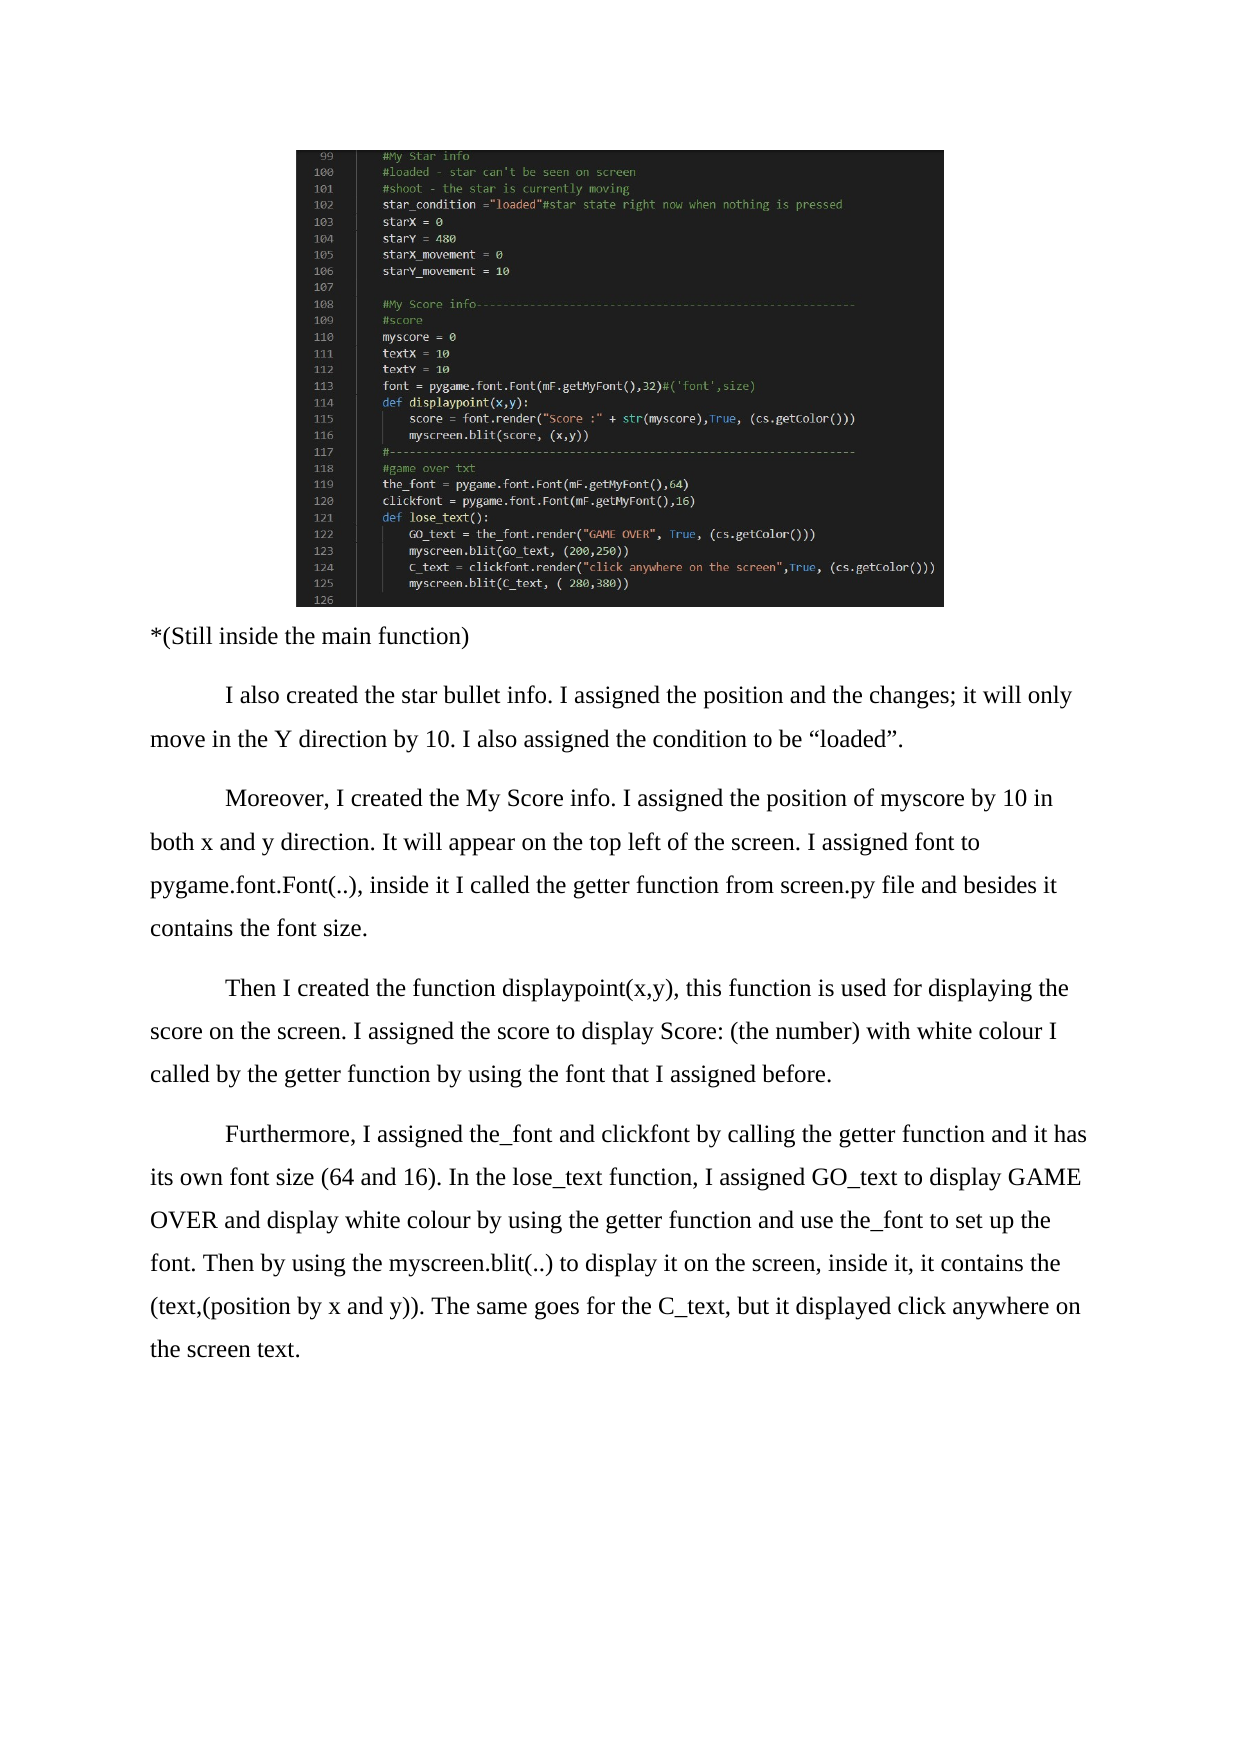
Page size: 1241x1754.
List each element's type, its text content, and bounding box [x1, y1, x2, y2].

text Furthermore, I assigned the_font and clickfont by calling the getter function and it has its own font size (64 and 16). In the lose_text function, I assigned GO_text to display GAME OVER and display white colour by using the getter function and use the_font to set up the font. Then by using the myscreen.blit(..) to display it on the screen, inside it, it contains the (text,(position by x and y)). The same goes for the C_text, but it displayed click anywhere on the screen text. [150, 1119, 1090, 1363]
text Moreover, I created the My Score info. I assigned the position of myscore by 10 in both x and y direction. It will appear on the top left of the screen. I assigned font to pygame.font.Font(..), inside it I called the getter function from screen.py file and besides it contains the font size. [150, 783, 1090, 942]
text I also created the star bullet info. I assigned the position and the changes; it will only move in the Y direction by 10. I also assigned the condition to be “loaded”. [150, 681, 1090, 752]
text Then I created the function displaypoint(x,y), this function is used for displaying the score on the screen. I assigned the score to display Score: (the number) with white colour I called by the getter function by using the font that I assigned before. [150, 973, 1090, 1088]
picture [296, 150, 944, 607]
